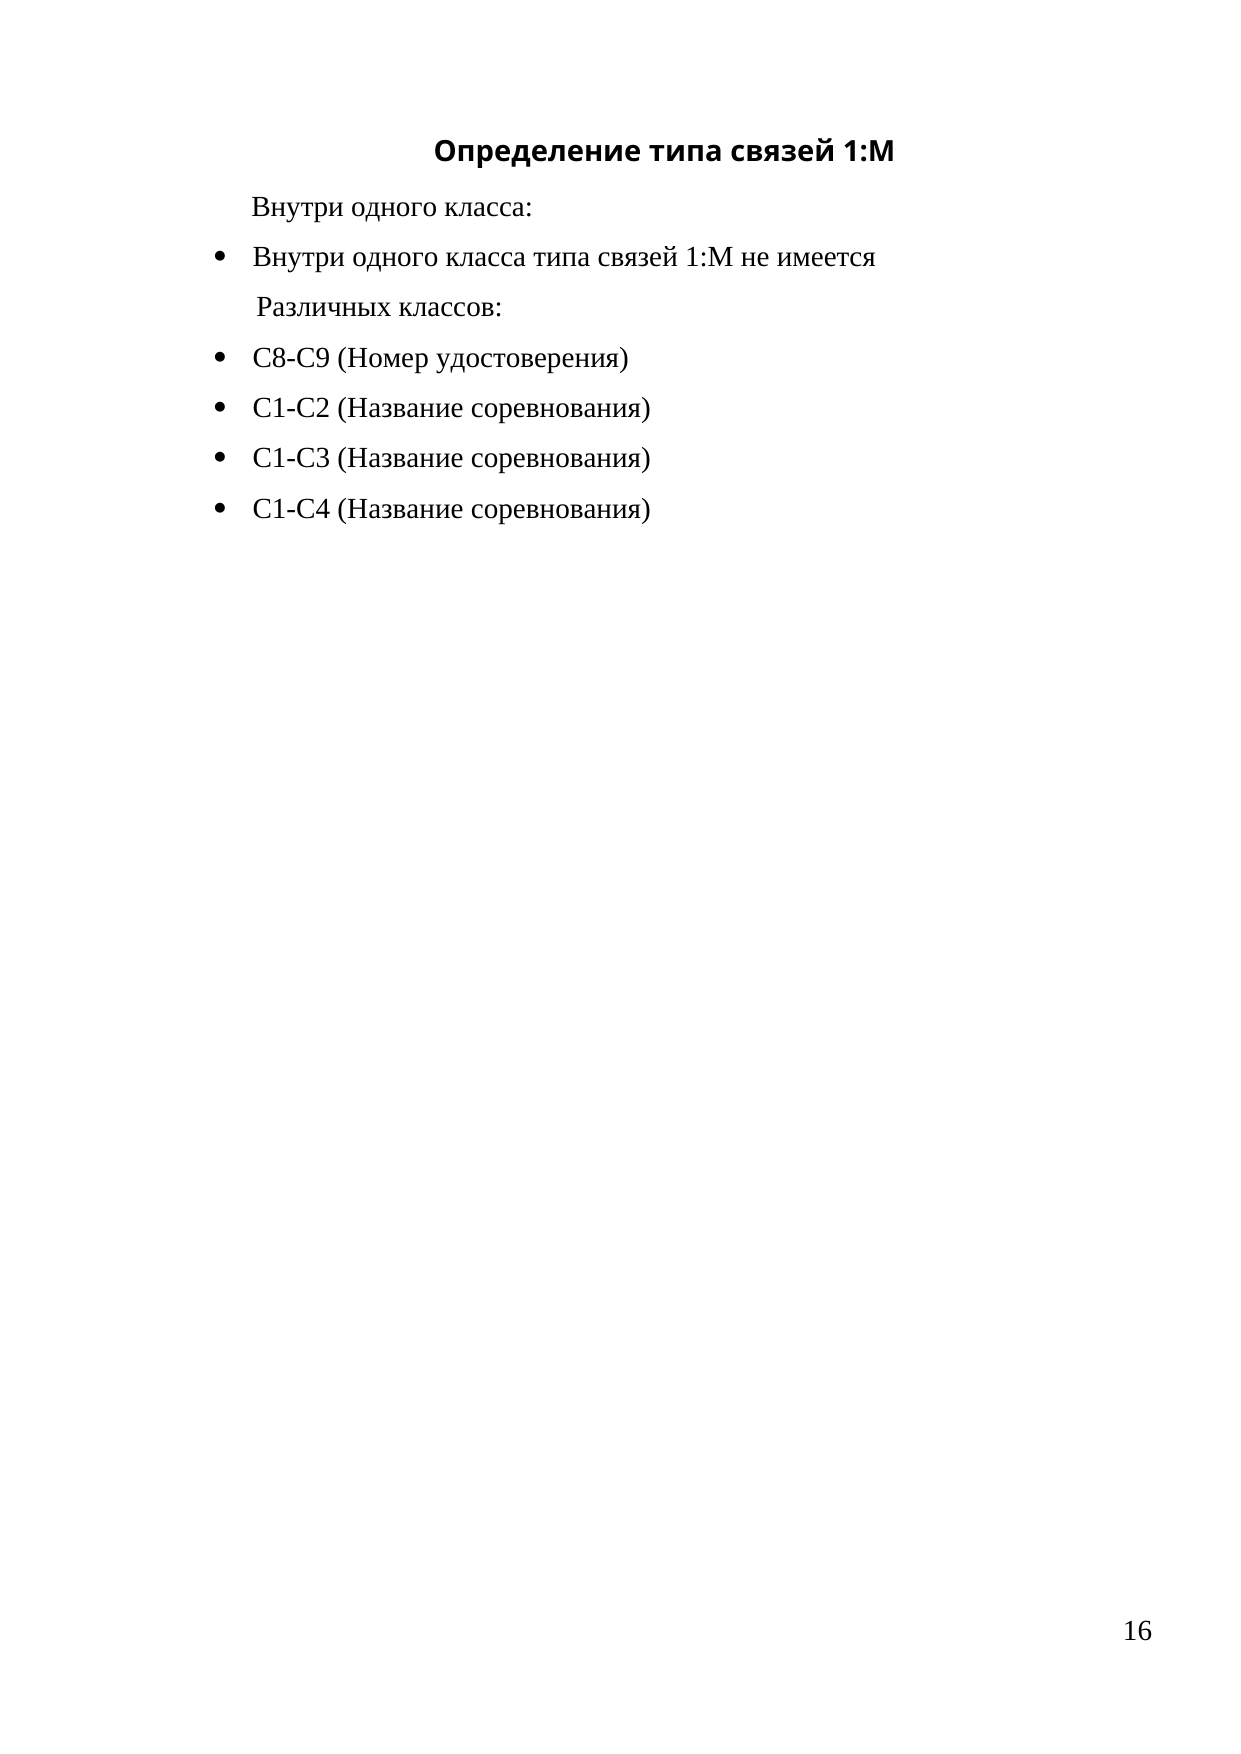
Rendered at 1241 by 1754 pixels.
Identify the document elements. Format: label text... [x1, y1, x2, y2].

list С1-С4 (Название соревнования) [215, 491, 1152, 525]
list С1-С2 (Название соревнования) [215, 390, 1152, 424]
text Различных классов: [256, 289, 1152, 323]
list Внутри одного класса типа связей 1:М не имеется [215, 239, 1152, 273]
text Внутри одного класса: [177, 189, 1152, 222]
list С1-С3 (Название соревнования) [215, 441, 1152, 474]
list С8-С9 (Номер удостоверения) [215, 340, 1152, 373]
subtitle Определение типа связей 1:М [177, 131, 1152, 170]
